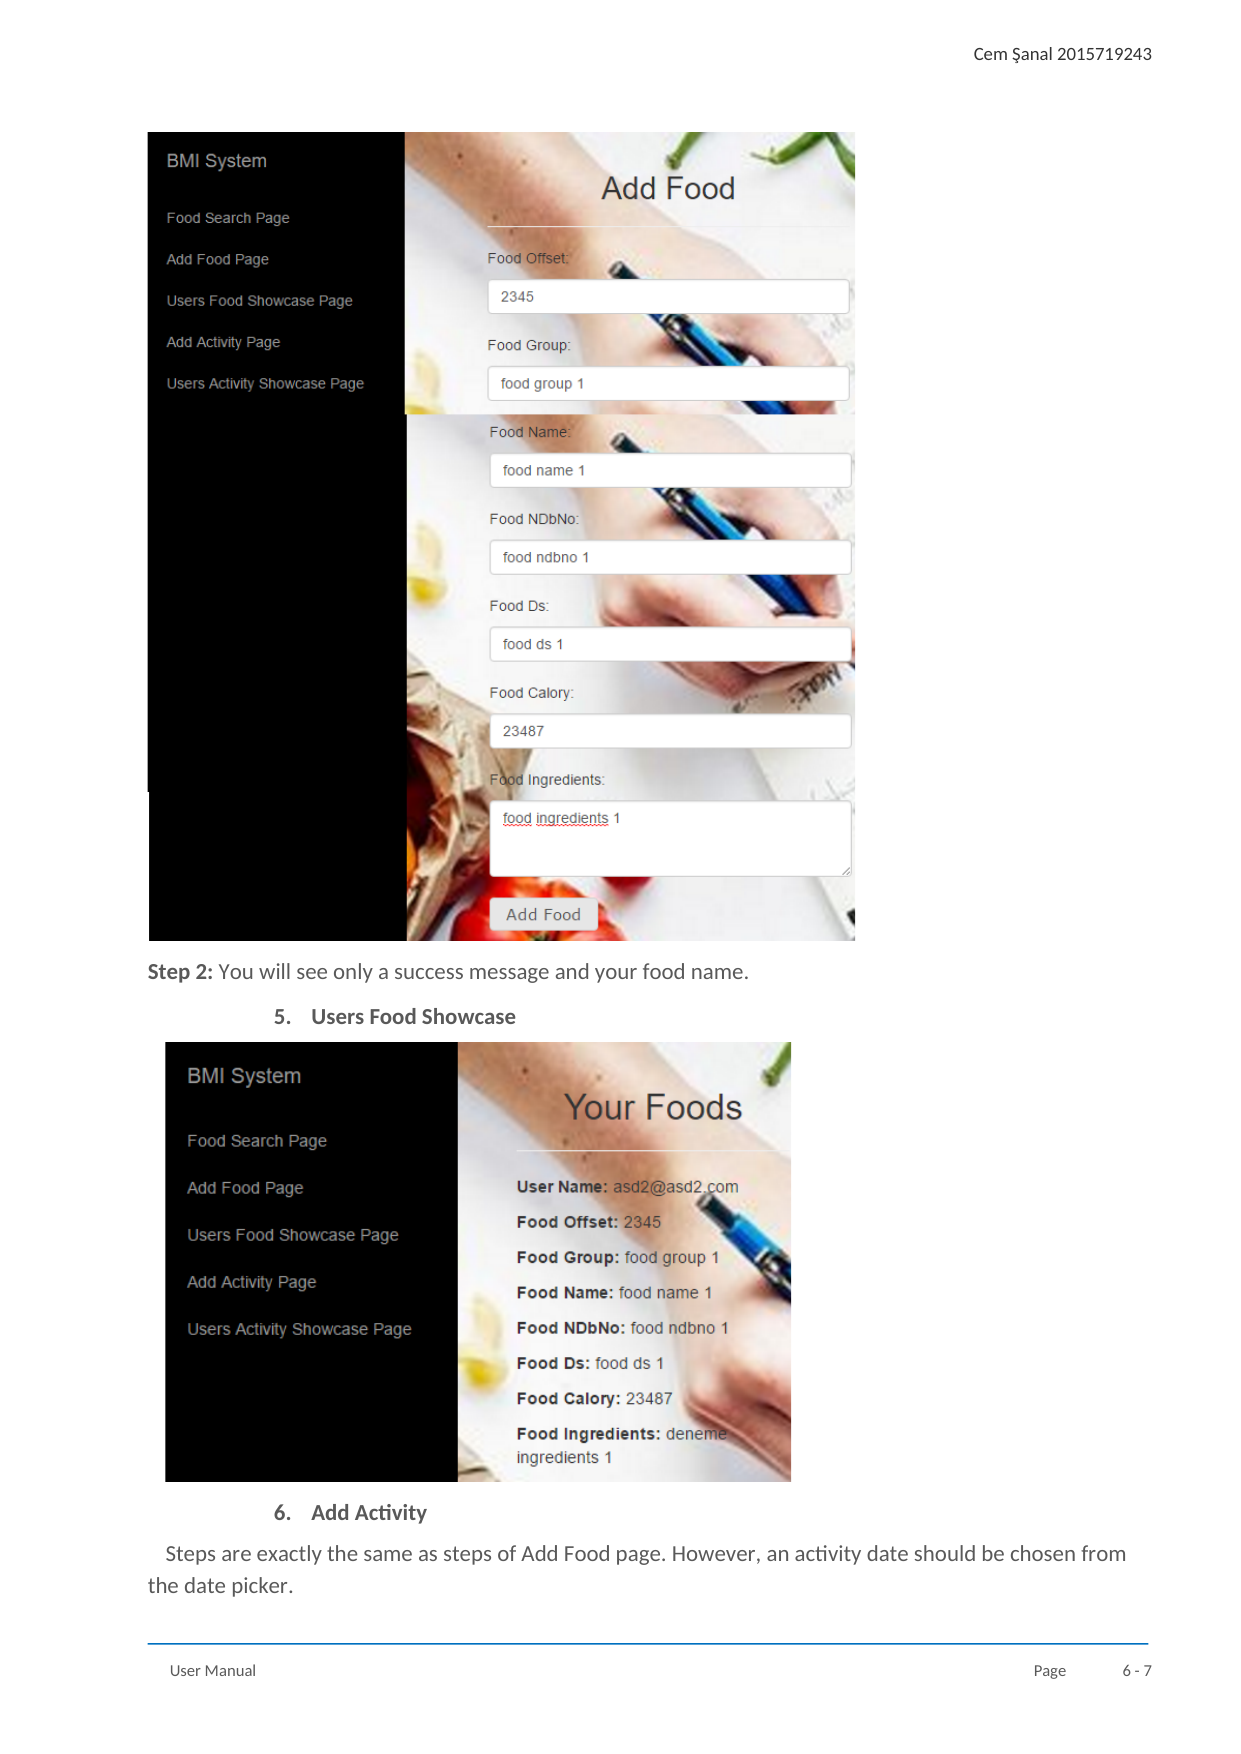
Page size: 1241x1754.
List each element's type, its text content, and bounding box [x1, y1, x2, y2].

subtitle Users Food Showcase [274, 1002, 1152, 1030]
subtitle Add Activity [274, 1498, 1152, 1526]
picture [165, 1042, 792, 1482]
picture [147, 132, 855, 941]
text Steps are exactly the same as steps of Add Food page. However, an activity date should be chosen from the date picker. [148, 1539, 1152, 1599]
text Step 2: You will see only a success message and your food name. [148, 957, 1152, 985]
